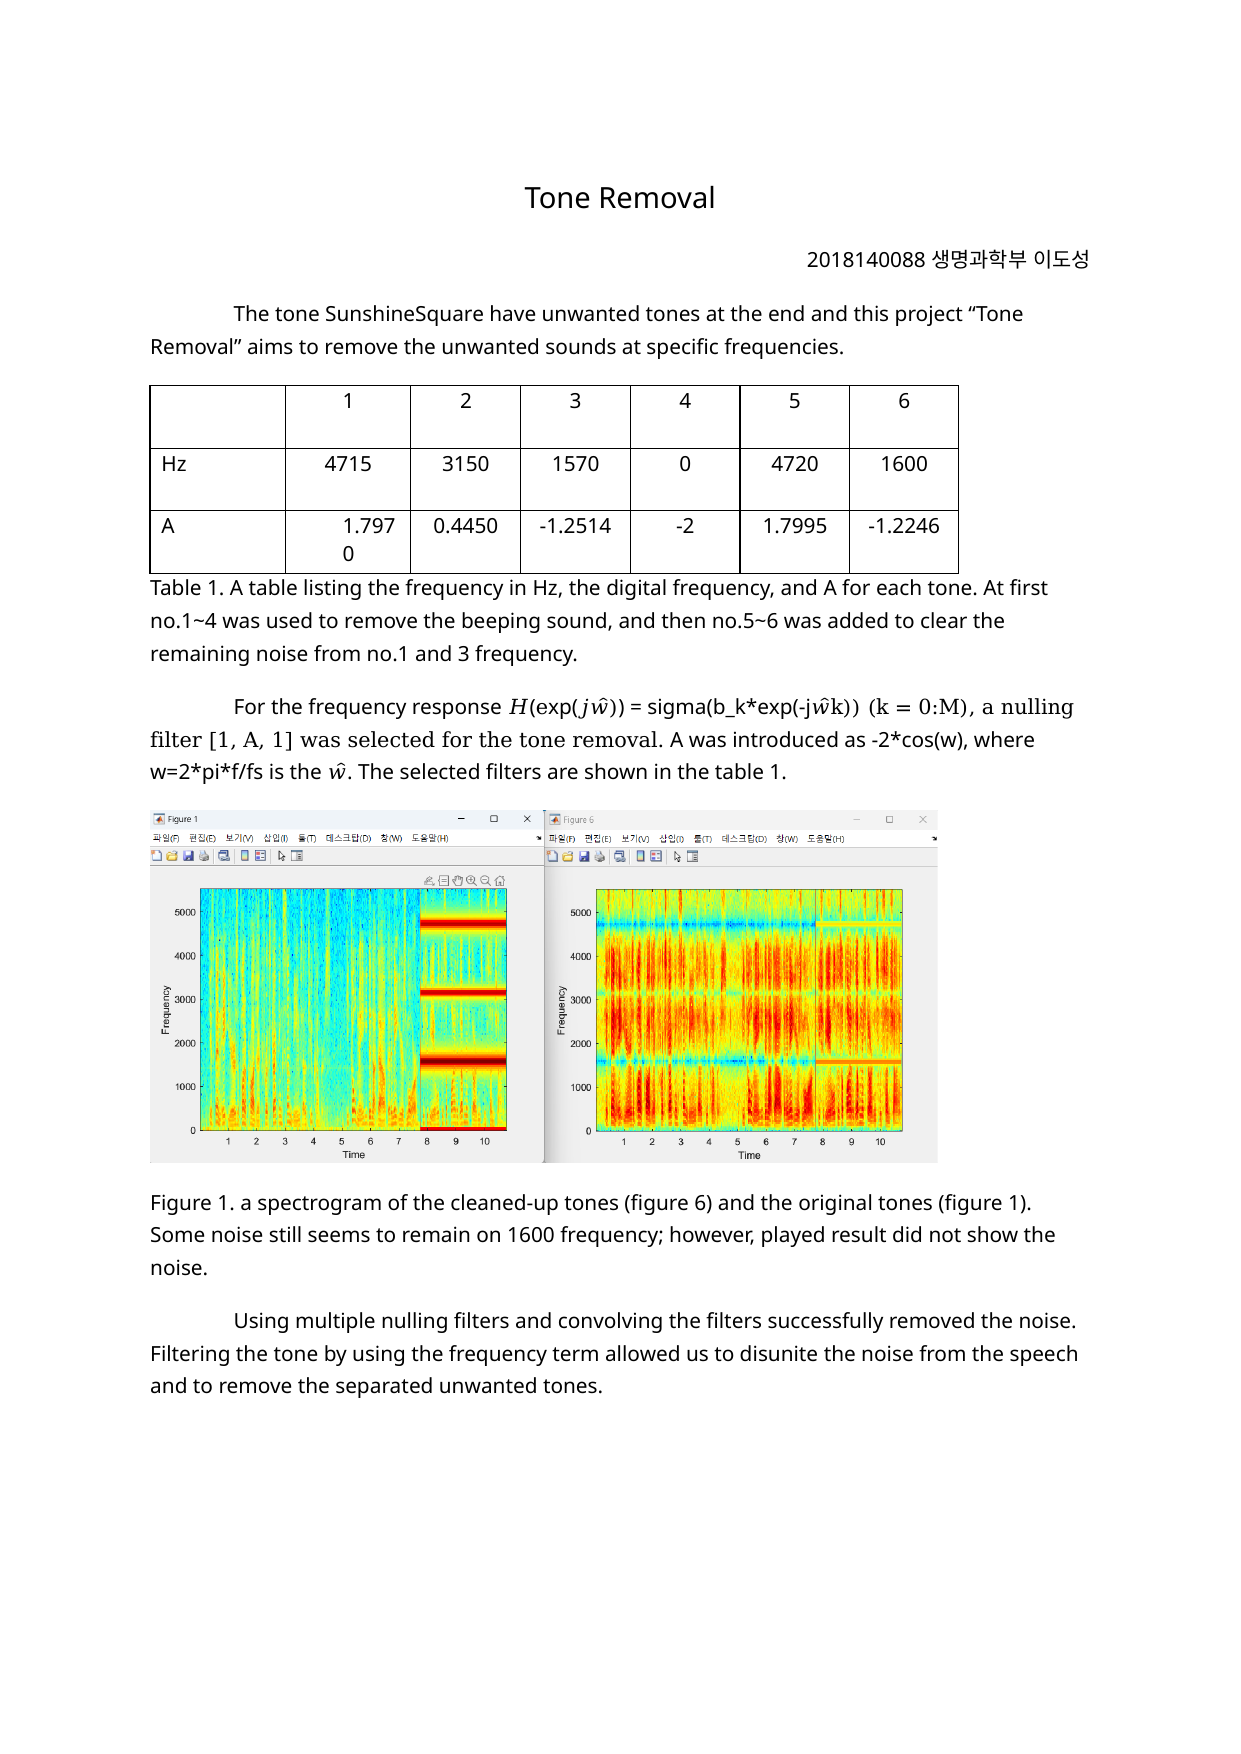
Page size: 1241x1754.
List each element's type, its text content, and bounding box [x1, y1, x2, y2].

text 2018140088 생명과학부 이도성 [150, 244, 1090, 274]
table_cell 1.7970 [286, 511, 410, 572]
table_header 1 [286, 386, 410, 448]
table_cell 1570 [521, 449, 630, 510]
table_cell 1600 [850, 449, 958, 510]
table_cell 4720 [741, 449, 849, 510]
text For the frequency response 𝐻(exp(𝑗𝑤̂)) = sigma(b_k*exp(-j𝑤̂k)) (k = 0:M), a nulling filter [1, A, 1] was selected for the tone removal. A was introduced as -2*cos(w), where w=2*pi*f/fs is the 𝑤̂. The selected filters are shown in the table 1. [150, 692, 1090, 786]
picture [150, 810, 938, 1163]
table_header 6 [850, 386, 958, 448]
table_cell 3150 [411, 449, 520, 510]
text The tone SunshineSquare have unwanted tones at the end and this project “Tone Removal” aims to remove the unwanted sounds at specific frequencies. [150, 299, 1090, 360]
table_header 3 [521, 386, 630, 448]
table_cell 4715 [286, 449, 410, 510]
table_cell -1.2514 [521, 511, 630, 572]
table_cell -1.2246 [850, 511, 958, 572]
table_cell 0 [631, 449, 739, 510]
table_cell 0.4450 [411, 511, 520, 572]
table_cell -2 [631, 511, 739, 572]
table_header 5 [741, 386, 849, 448]
table_header 2 [411, 386, 520, 448]
text Table 1. A table listing the frequency in Hz, the digital frequency, and A for each tone. At first no.1~4 was used to remove the beeping sound, and then no.5~6 was added to clear the remaining noise from no.1 and 3 frequency. [150, 573, 1090, 667]
table_cell A [151, 511, 285, 572]
table_cell Hz [151, 449, 285, 510]
table_header 4 [631, 386, 739, 448]
table_cell 1.7995 [741, 511, 849, 572]
text Tone Removal [150, 177, 1090, 217]
table_header [151, 386, 285, 448]
text Figure 1. a spectrogram of the cleaned-up tones (figure 6) and the original tones (figure 1). Some noise still seems to remain on 1600 frequency; however, played result did not show the noise. [150, 1188, 1090, 1281]
text Using multiple nulling filters and convolving the filters successfully removed the noise. Filtering the tone by using the frequency term allowed us to disunite the noise from the speech and to remove the separated unwanted tones. [150, 1306, 1090, 1400]
